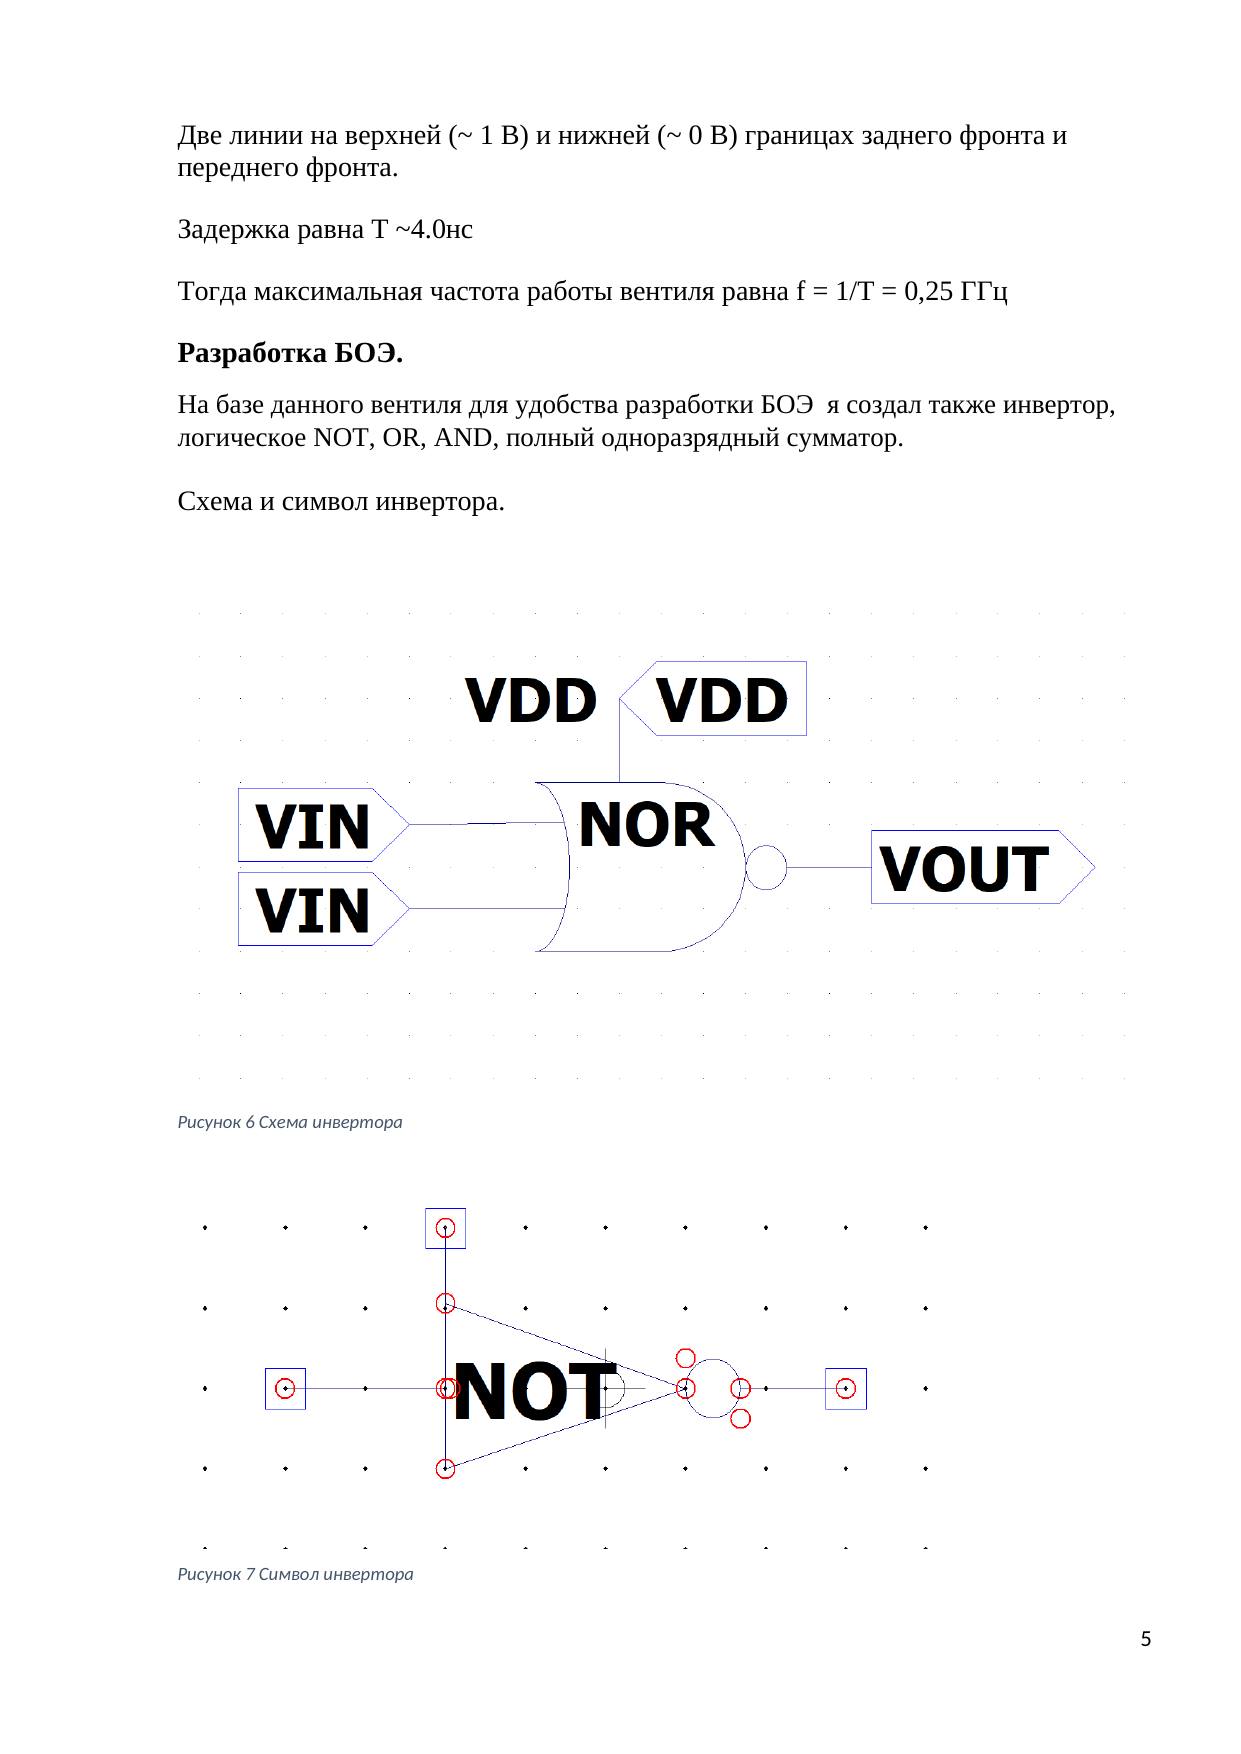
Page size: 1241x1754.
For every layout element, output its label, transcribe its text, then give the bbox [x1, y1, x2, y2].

text Тогда максимальная частота работы вентиля равна f = 1/T = 0,25 ГГц [177, 274, 1152, 306]
picture [177, 596, 1152, 1092]
text Рисунок 6 Схема инвертора [177, 1110, 1152, 1133]
text На базе данного вентиля для удобства разработки БОЭ я создал также инвертор, логическое NOT, OR, AND, полный одноразрядный сумматор. [177, 388, 1152, 453]
picture [177, 1154, 942, 1549]
text Схема и символ инвертора. [177, 484, 1152, 517]
text Задержка равна T ~4.0нс [177, 212, 1152, 244]
text Две линии на верхней (~ 1 В) и нижней (~ 0 В) границах заднего фронта и переднего фронта. [177, 118, 1152, 183]
text Рисунок 7 Символ инвертора [177, 1562, 1152, 1585]
text Разработка БОЭ. [177, 335, 1152, 369]
